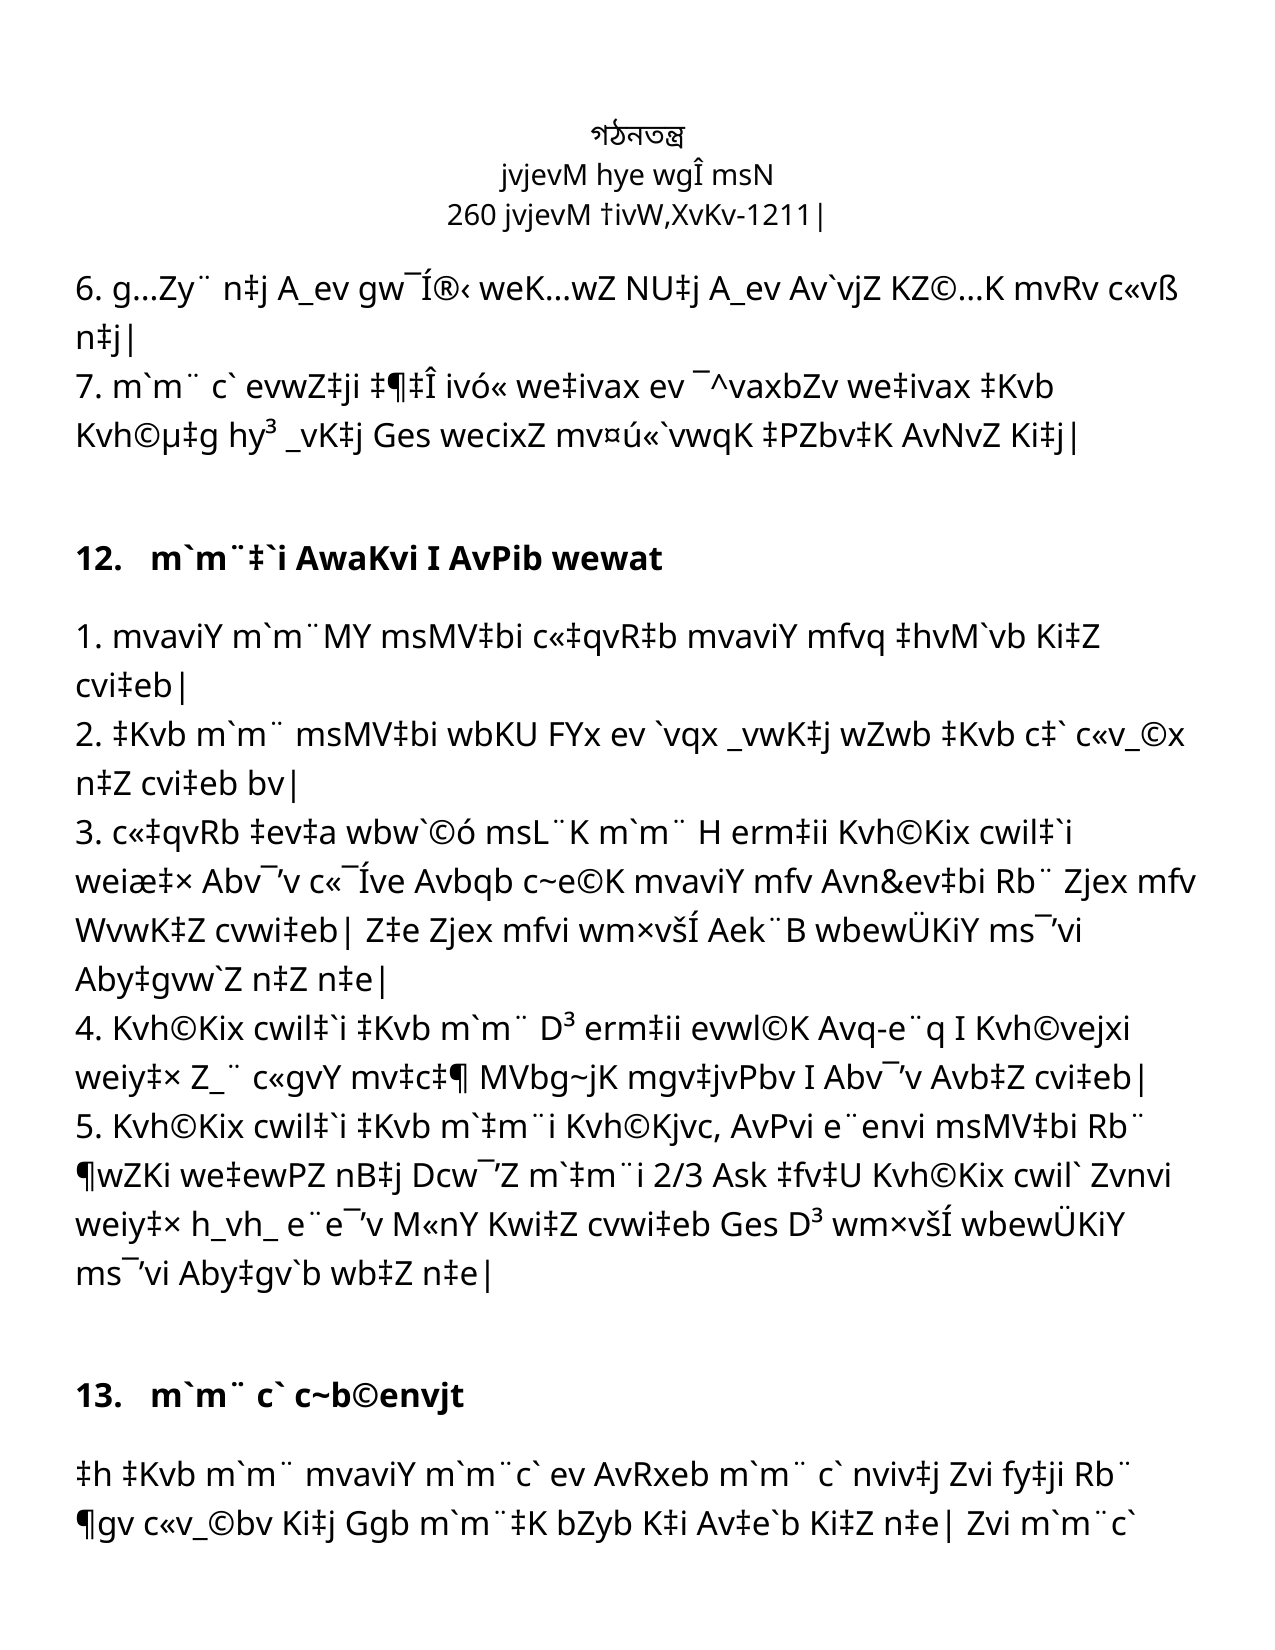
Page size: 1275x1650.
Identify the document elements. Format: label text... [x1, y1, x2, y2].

text 2. ‡Kvb m`m¨ msMV‡bi wbKU FYx ev `vqx _vwK‡j wZwb ‡Kvb c‡` c«v_©x n‡Z cvi‡eb bv| [75, 711, 1200, 805]
text 7. m`m¨ c` evwZ‡ji ‡¶‡Î ivó« we‡ivax ev ¯^vaxbZv we‡ivax ‡Kvb Kvh©µ‡g hy³ _vK‡j Ges wecixZ mv¤ú«`vwqK ‡PZbv‡K AvNvZ Ki‡j| [75, 363, 1200, 457]
text 1. mvaviY m`m¨MY msMV‡bi c«‡qvR‡b mvaviY mfvq ‡hvM`vb Ki‡Z cvi‡eb| [75, 613, 1200, 707]
text 3. c«‡qvRb ‡ev‡a wbw`©ó msL¨K m`m¨ H erm‡ii Kvh©Kix cwil‡`i weiæ‡× Abv¯’v c«¯Íve Avbqb c~e©K mvaviY mfv Avn&ev‡bi Rb¨ Zjex mfv WvwK‡Z cvwi‡eb| Z‡e Zjex mfvi wm×všÍ Aek¨B wbewÜKiY ms¯’vi Aby‡gvw`Z n‡Z n‡e| [75, 809, 1200, 1001]
text 5. Kvh©Kix cwil‡`i ‡Kvb m`‡m¨i Kvh©Kjvc, AvPvi e¨envi msMV‡bi Rb¨ ¶wZKi we‡ewPZ nB‡j Dcw¯’Z m`‡m¨i 2/3 Ask ‡fv‡U Kvh©Kix cwil` Zvnvi weiy‡× h_vh_ e¨e¯’v M«nY Kwi‡Z cvwi‡eb Ges D³ wm×všÍ wbewÜKiY ms¯’vi Aby‡gv`b wb‡Z n‡e| [75, 1102, 1200, 1295]
list m`m¨‡`i AwaKvi I AvPib wewat [75, 535, 1200, 580]
text 4. Kvh©Kix cwil‡`i ‡Kvb m`m¨ D³ erm‡ii evwl©K Avq-e¨q I Kvh©vejxi weiy‡× Z_¨ c«gvY mv‡c‡¶ MVbg~jK mgv‡jvPbv I Abv¯’v Avb‡Z cvi‡eb| [75, 1004, 1200, 1099]
list m`m¨ c` c~b©envjt [75, 1372, 1200, 1418]
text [75, 1450, 1200, 1545]
text 6. g…Zy¨ n‡j A_ev gw¯Í®‹ weK…wZ NU‡j A_ev Av`vjZ KZ©…K mvRv c«vß n‡j| [75, 265, 1200, 359]
